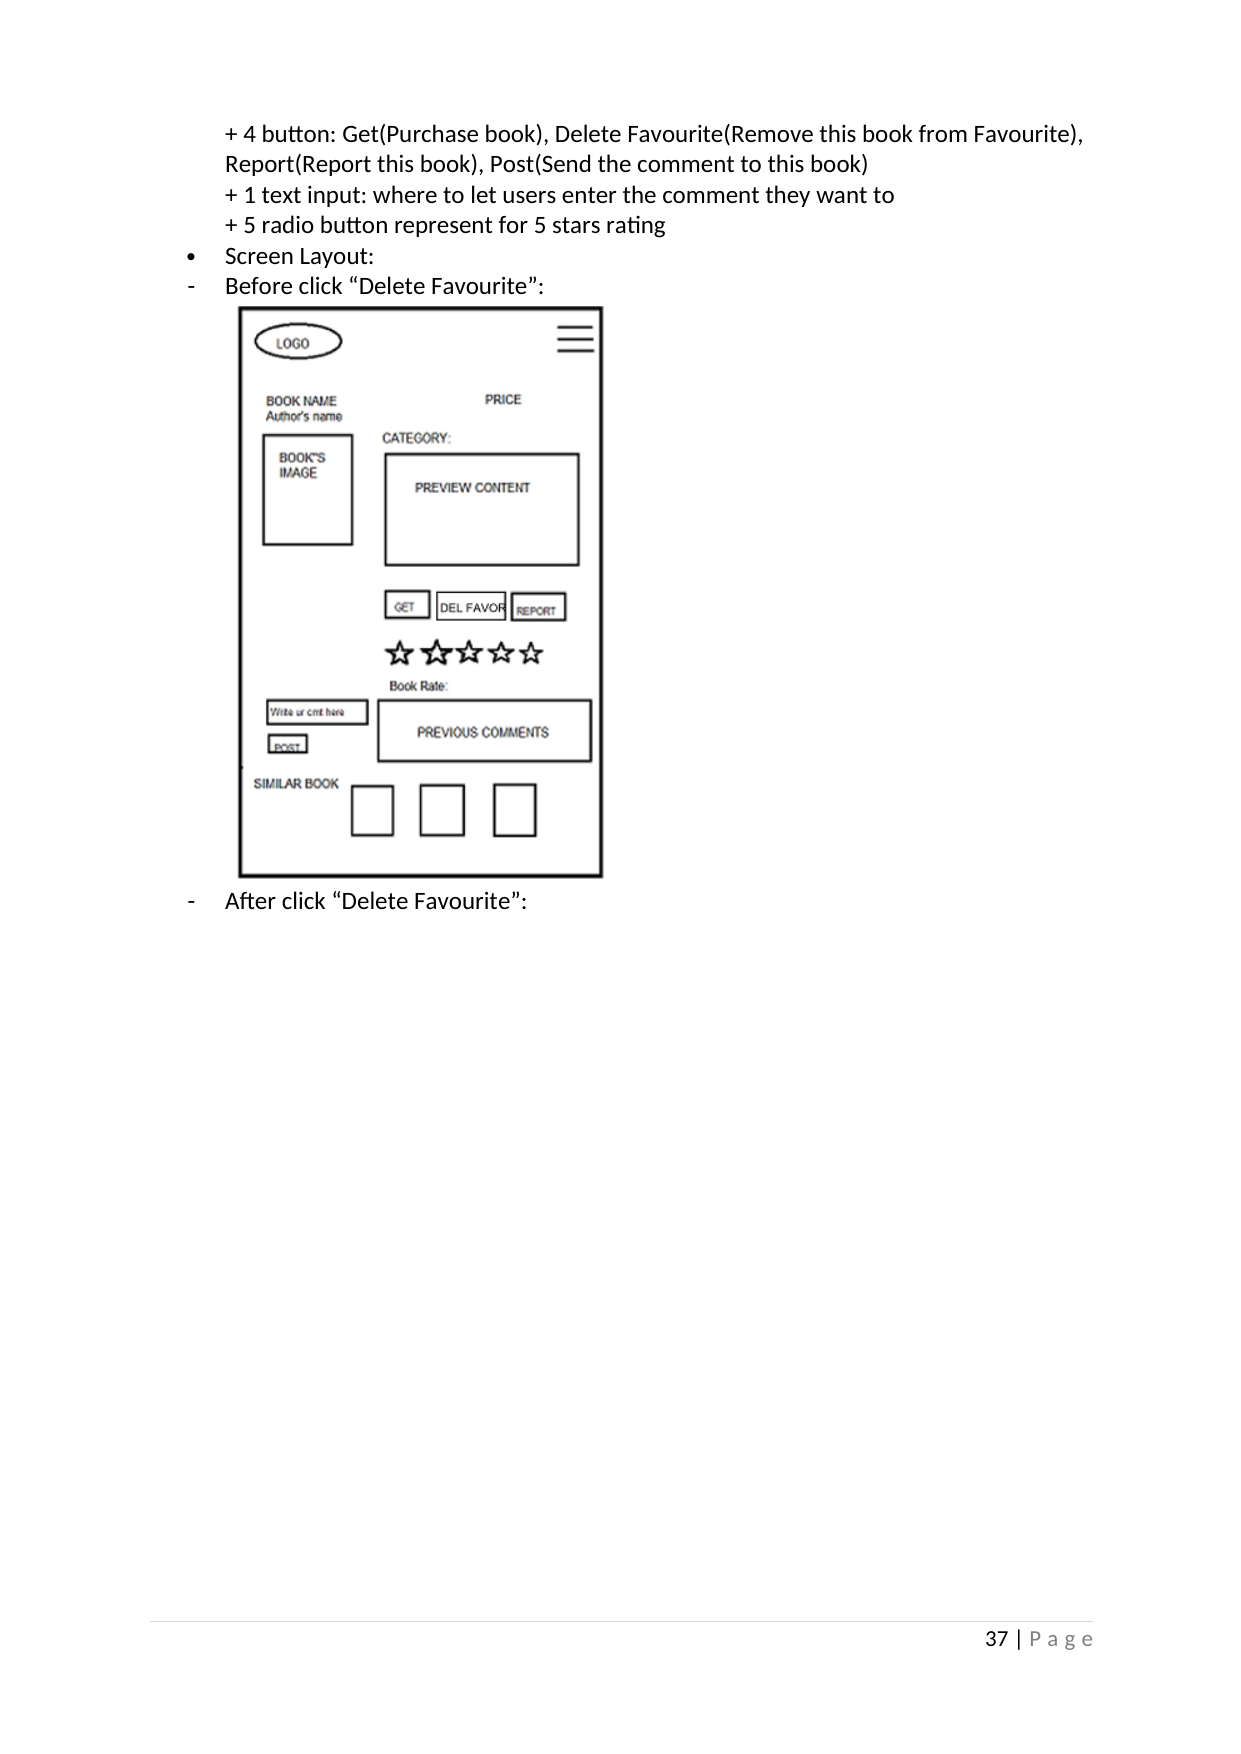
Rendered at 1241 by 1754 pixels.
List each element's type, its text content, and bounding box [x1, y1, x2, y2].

list Screen Layout: [187, 240, 1093, 271]
text + 4 button: Get(Purchase book), Delete Favourite(Remove this book from Favourite), Report(Report this book), Post(Send the comment to this book) [225, 118, 1093, 179]
text + 1 text input: where to let users enter the comment they want to [225, 179, 1093, 209]
list After click “Delete Favourite”: [187, 885, 1093, 915]
list Before click “Delete Favourite”: [187, 271, 1093, 301]
text + 5 radio button represent for 5 stars rating [225, 209, 1093, 240]
picture [225, 301, 609, 885]
